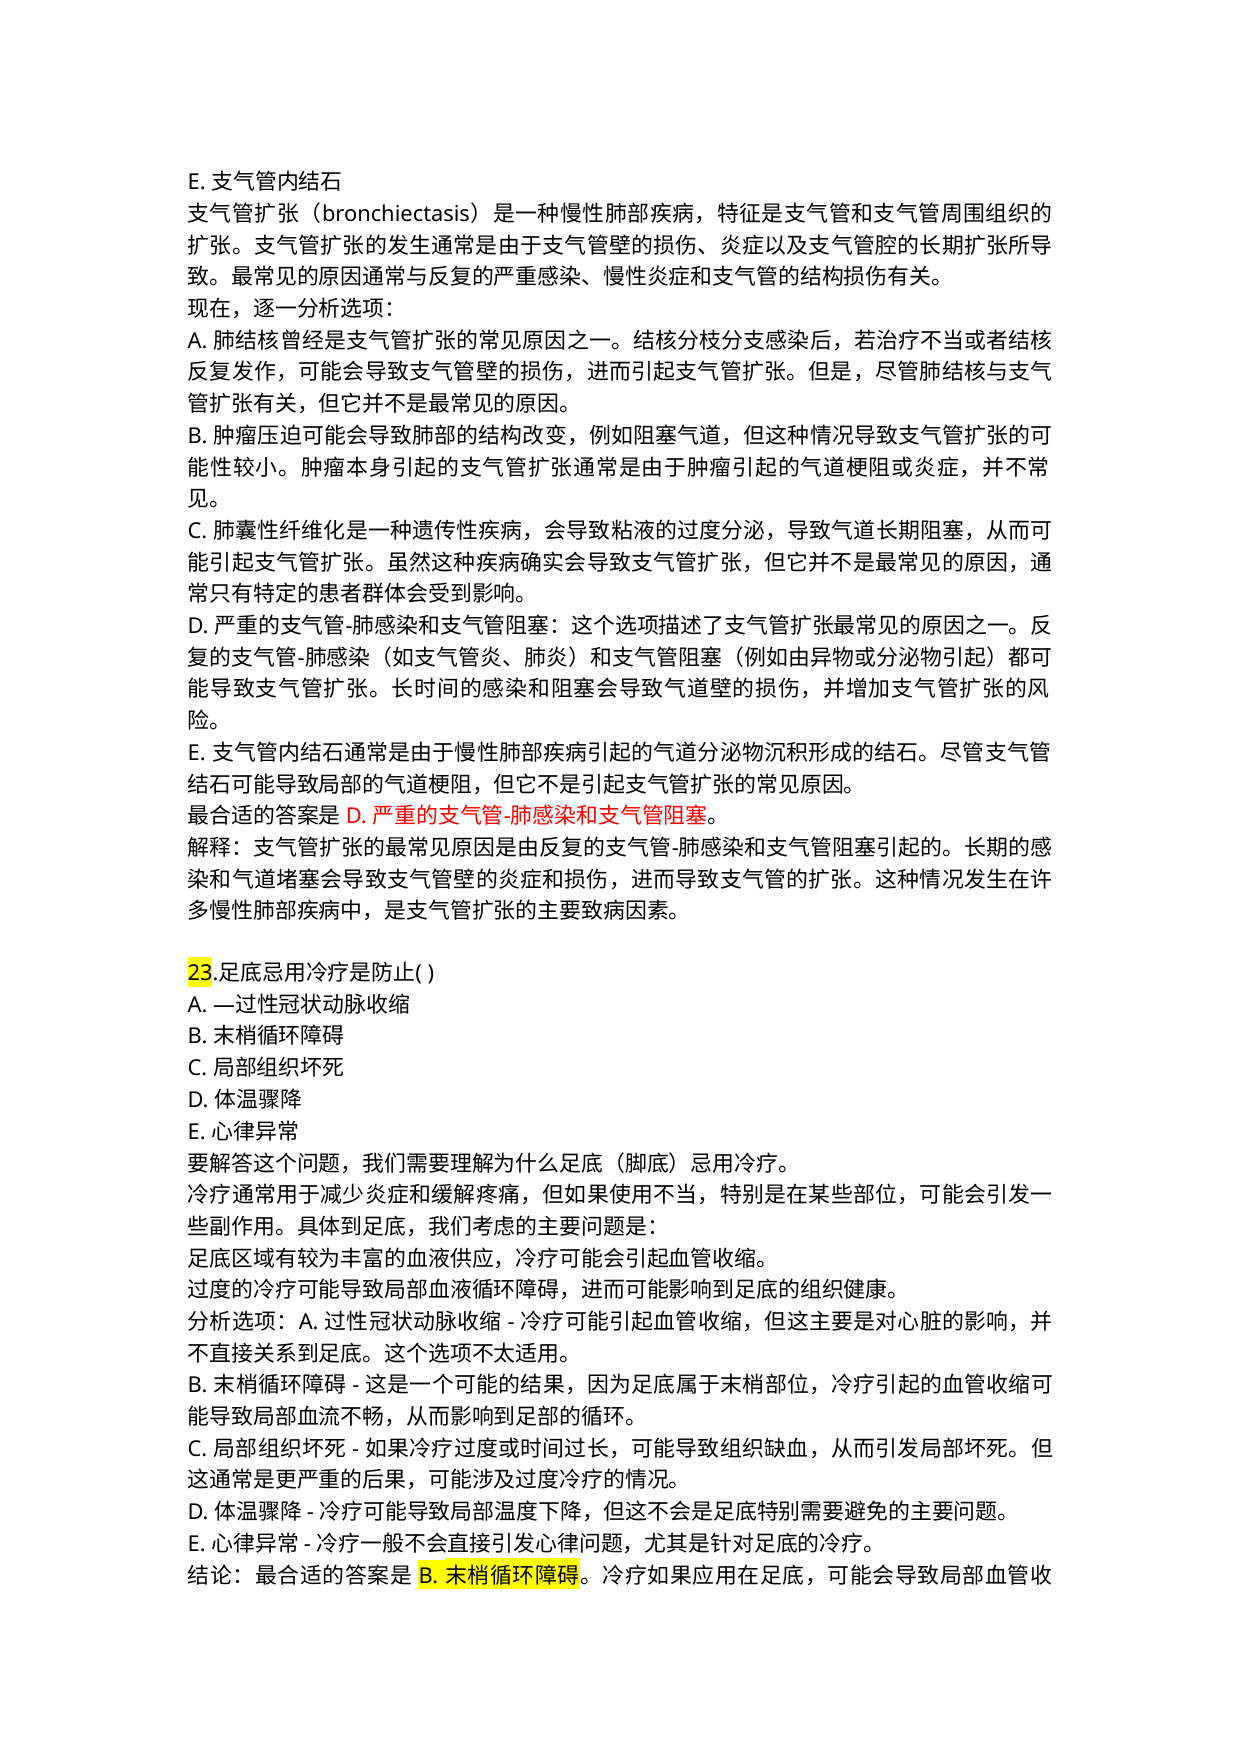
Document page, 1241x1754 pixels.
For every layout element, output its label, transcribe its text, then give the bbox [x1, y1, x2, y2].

text 分析选项：A. 过性冠状动脉收缩 - 冷疗可能引起血管收缩，但这主要是对心脏的影响，并不直接关系到足底。这个选项不太适用。 [187, 1304, 1053, 1367]
text A. —过性冠状动脉收缩 [187, 987, 1053, 1018]
text 现在，逐一分析选项： [187, 291, 1053, 323]
text D. 体温骤降 [187, 1082, 1053, 1114]
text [179, 1558, 1061, 1592]
text 过度的冷疗可能导致局部血液循环障碍，进而可能影响到足底的组织健康。 [187, 1272, 1053, 1304]
text E. 心律异常 - 冷疗一般不会直接引发心律问题，尤其是针对足底的冷疗。 [187, 1526, 1053, 1558]
text 足底区域有较为丰富的血液供应，冷疗可能会引起血管收缩。 [187, 1241, 1053, 1272]
text C. 肺囊性纤维化是一种遗传性疾病，会导致粘液的过度分泌，导致气道长期阻塞，从而可能引起支气管扩张。虽然这种疾病确实会导致支气管扩张，但它并不是最常见的原因，通常只有特定的患者群体会受到影响。 [187, 513, 1053, 608]
text 冷疗通常用于减少炎症和缓解疼痛，但如果使用不当，特别是在某些部位，可能会引发一些副作用。具体到足底，我们考虑的主要问题是： [187, 1177, 1053, 1241]
text 支气管扩张（bronchiectasis）是一种慢性肺部疾病，特征是支气管和支气管周围组织的扩张。支气管扩张的发生通常是由于支气管壁的损伤、炎症以及支气管腔的长期扩张所导致。最常见的原因通常与反复的严重感染、慢性炎症和支气管的结构损伤有关。 [187, 196, 1053, 291]
text E. 支气管内结石 [179, 162, 1061, 196]
text 解释：支气管扩张的最常见原因是由反复的支气管-肺感染和支气管阻塞引起的。长期的感染和气道堵塞会导致支气管壁的炎症和损伤，进而导致支气管的扩张。这种情况发生在许多慢性肺部疾病中，是支气管扩张的主要致病因素。 [187, 830, 1053, 925]
text 23.足底忌用冷疗是防止( ) [187, 955, 1053, 987]
text C. 局部组织坏死 [187, 1050, 1053, 1082]
text 最合适的答案是 D. 严重的支气管-肺感染和支气管阻塞。 [187, 798, 1053, 830]
text E. 支气管内结石通常是由于慢性肺部疾病引起的气道分泌物沉积形成的结石。尽管支气管结石可能导致局部的气道梗阻，但它不是引起支气管扩张的常见原因。 [187, 735, 1053, 798]
text B. 末梢循环障碍 [187, 1018, 1053, 1050]
text C. 局部组织坏死 - 如果冷疗过度或时间过长，可能导致组织缺血，从而引发局部坏死。但这通常是更严重的后果，可能涉及过度冷疗的情况。 [187, 1431, 1053, 1494]
text B. 肿瘤压迫可能会导致肺部的结构改变，例如阻塞气道，但这种情况导致支气管扩张的可能性较小。肿瘤本身引起的支气管扩张通常是由于肿瘤引起的气道梗阻或炎症，并不常见。 [187, 418, 1053, 513]
text 要解答这个问题，我们需要理解为什么足底（脚底）忌用冷疗。 [187, 1146, 1053, 1177]
text A. 肺结核曾经是支气管扩张的常见原因之一。结核分枝分支感染后，若治疗不当或者结核反复发作，可能会导致支气管壁的损伤，进而引起支气管扩张。但是，尽管肺结核与支气管扩张有关，但它并不是最常见的原因。 [187, 323, 1053, 418]
text B. 末梢循环障碍 - 这是一个可能的结果，因为足底属于末梢部位，冷疗引起的血管收缩可能导致局部血流不畅，从而影响到足部的循环。 [187, 1367, 1053, 1431]
text D. 严重的支气管-肺感染和支气管阻塞：这个选项描述了支气管扩张最常见的原因之一。反复的支气管-肺感染（如支气管炎、肺炎）和支气管阻塞（例如由异物或分泌物引起）都可能导致支气管扩张。长时间的感染和阻塞会导致气道壁的损伤，并增加支气管扩张的风险。 [187, 608, 1053, 735]
text E. 心律异常 [187, 1114, 1053, 1146]
text D. 体温骤降 - 冷疗可能导致局部温度下降，但这不会是足底特别需要避免的主要问题。 [187, 1494, 1053, 1526]
